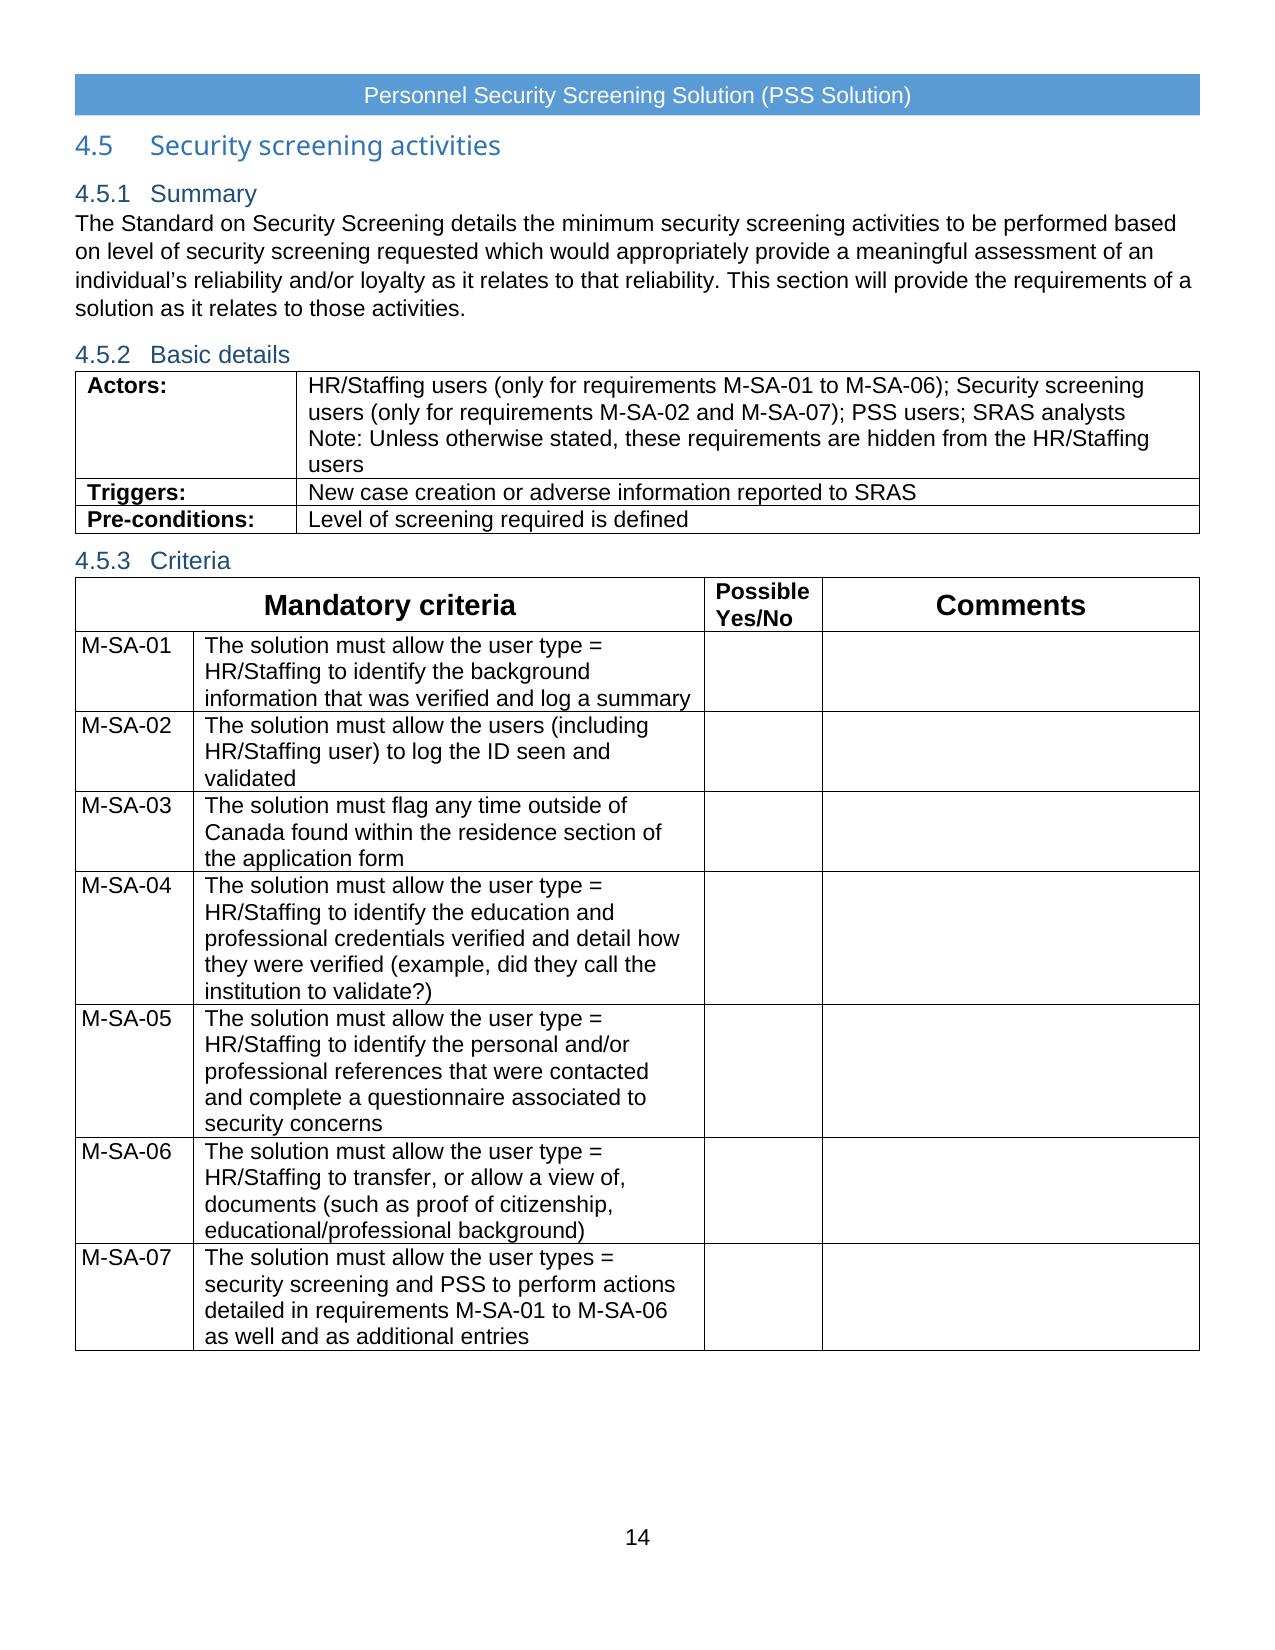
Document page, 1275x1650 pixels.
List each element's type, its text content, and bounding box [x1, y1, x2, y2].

subtitle 4.5.3 Criteria [75, 546, 1200, 575]
table_cell Pre-conditions: [76, 506, 296, 532]
table_cell Level of screening required is defined [297, 506, 1199, 532]
table_cell The solution must allow the user type = HR/Staffing to transfer, or allow a view of, documents (such as proof of citizenship, educational/professional background) [194, 1138, 704, 1243]
table_cell [823, 1244, 1199, 1350]
table_cell [823, 1005, 1199, 1137]
table_cell [76, 792, 193, 871]
table_cell The solution must allow the user types = security screening and PSS to perform actions detailed in requirements M-SA-01 to M-SA-06 as well and as additional entries [194, 1244, 704, 1350]
table_header Comments [823, 578, 1199, 631]
table_cell The solution must allow the user type = HR/Staffing to identify the personal and/or professional references that were contacted and complete a questionnaire associated to security concerns [194, 1005, 704, 1137]
table_cell The solution must allow the users (including HR/Staffing user) to log the ID seen and validated [194, 712, 704, 791]
table_cell [705, 1244, 822, 1350]
table_cell New case creation or adverse information reported to SRAS [297, 479, 1199, 505]
table_cell [76, 1138, 193, 1243]
table_cell [705, 712, 822, 791]
table_cell [705, 872, 822, 1004]
table_cell [823, 632, 1199, 711]
subtitle 4.5 Security screening activities [75, 126, 1200, 163]
table_cell [76, 1244, 193, 1350]
subtitle 4.5.1 Summary [75, 179, 1200, 207]
table_cell [823, 872, 1199, 1004]
table_cell [705, 632, 822, 711]
table_cell The solution must allow the user type = HR/Staffing to identify the education and professional credentials verified and detail how they were verified (example, did they call the institution to validate?) [194, 872, 704, 1004]
table_cell [823, 1138, 1199, 1243]
table_cell [705, 1005, 822, 1137]
table_cell [76, 632, 193, 711]
table_cell [823, 792, 1199, 871]
table_header HR/Staffing users (only for requirements M-SA-01 to M-SA-06); Security screening users (only for requirements M-SA-02 and M-SA-07); PSS users; SRAS analysts Note: Unless otherwise stated, these requirements are hidden from the HR/Staffing users [297, 372, 1199, 478]
table_cell The solution must flag any time outside of Canada found within the residence section of the application form [194, 792, 704, 871]
table_cell [76, 1005, 193, 1137]
table_cell Triggers: [76, 479, 296, 505]
subtitle 4.5.2 Basic details [75, 340, 1200, 369]
table_header Actors: [76, 372, 296, 478]
table_cell The solution must allow the user type = HR/Staffing to identify the background information that was verified and log a summary [194, 632, 704, 711]
text The Standard on Security Screening details the minimum security screening activities to be performed based on level of security screening requested which would appropriately provide a meaningful assessment of an individual’s reliability and/or loyalty as it relates to that reliability. This section will provide the requirements of a solution as it relates to those activities. [75, 210, 1200, 321]
table_cell [823, 712, 1199, 791]
table_header Possible Yes/No [705, 578, 822, 631]
table_cell [76, 872, 193, 1004]
table_cell [76, 712, 193, 791]
table_cell [705, 792, 822, 871]
table_header Mandatory criteria [76, 578, 704, 631]
table_cell [705, 1138, 822, 1243]
